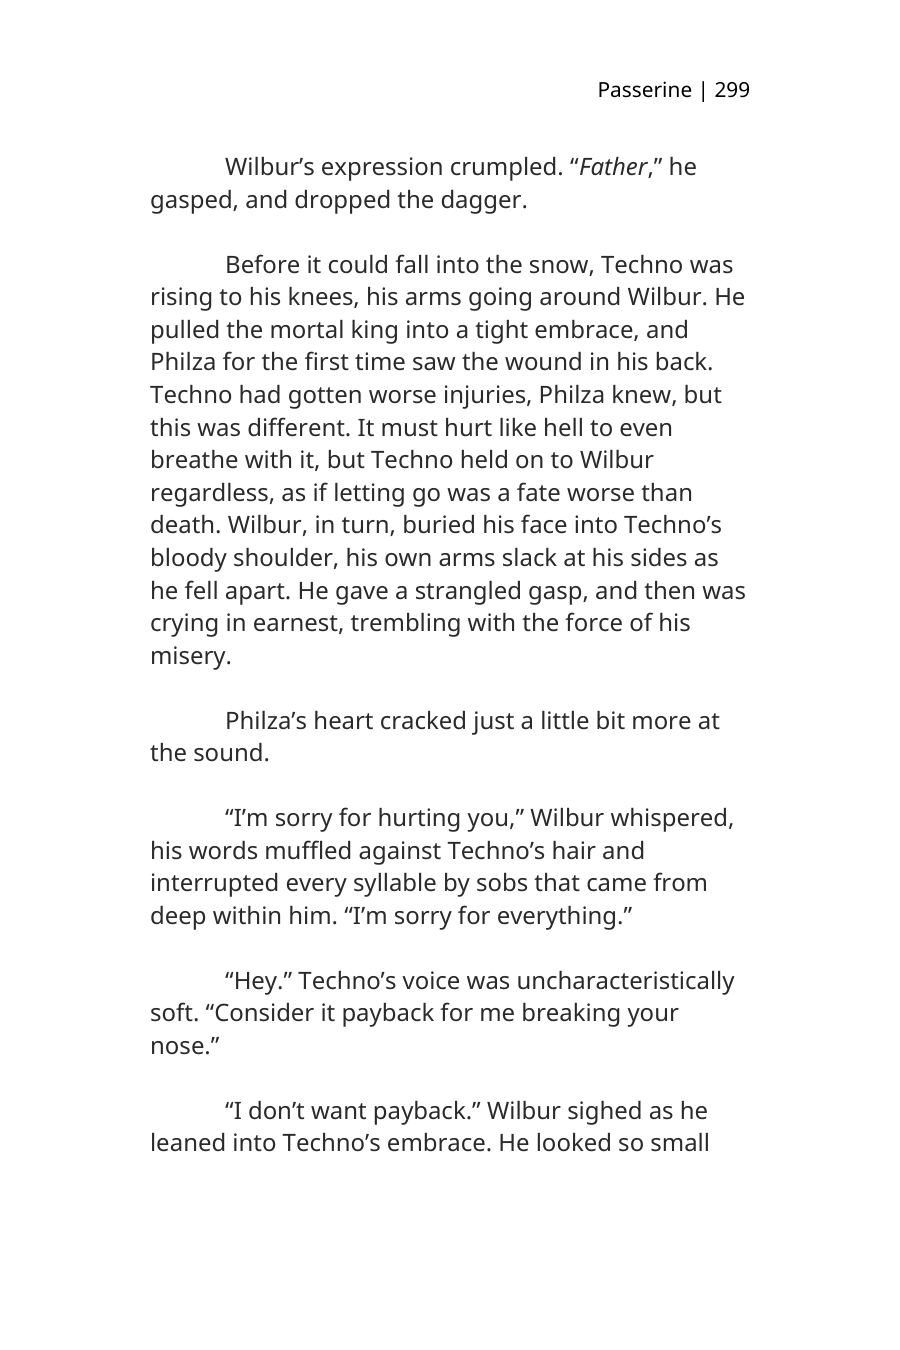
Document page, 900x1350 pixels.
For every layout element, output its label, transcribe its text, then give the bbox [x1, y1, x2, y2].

text Wilbur’s expression crumpled. “Father,” he gasped, and dropped the dagger. [150, 150, 750, 215]
text “I’m sorry for hurting you,” Wilbur whispered, his words muffled against Techno’s hair and interrupted every syllable by sobs that came from deep within him. “I’m sorry for everything.” [150, 801, 750, 931]
text Before it could fall into the snow, Techno was rising to his knees, his arms going around Wilbur. He pulled the mortal king into a tight embrace, and Philza for the first time saw the wound in his back. Techno had gotten worse injuries, Philza knew, but this was different. It must hurt like hell to even breathe with it, but Techno held on to Wilbur regardless, as if letting go was a fate worse than death. Wilbur, in turn, buried his face into Techno’s bloody shoulder, his own arms slack at his sides as he fell apart. He gave a strangled gasp, and then was crying in earnest, trembling with the force of his misery. [150, 247, 750, 671]
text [150, 1093, 750, 1159]
text Philza’s heart cracked just a little bit more at the sound. [150, 703, 750, 769]
text “Hey.” Techno’s voice was uncharacteristically soft. “Consider it payback for me breaking your nose.” [150, 963, 750, 1061]
